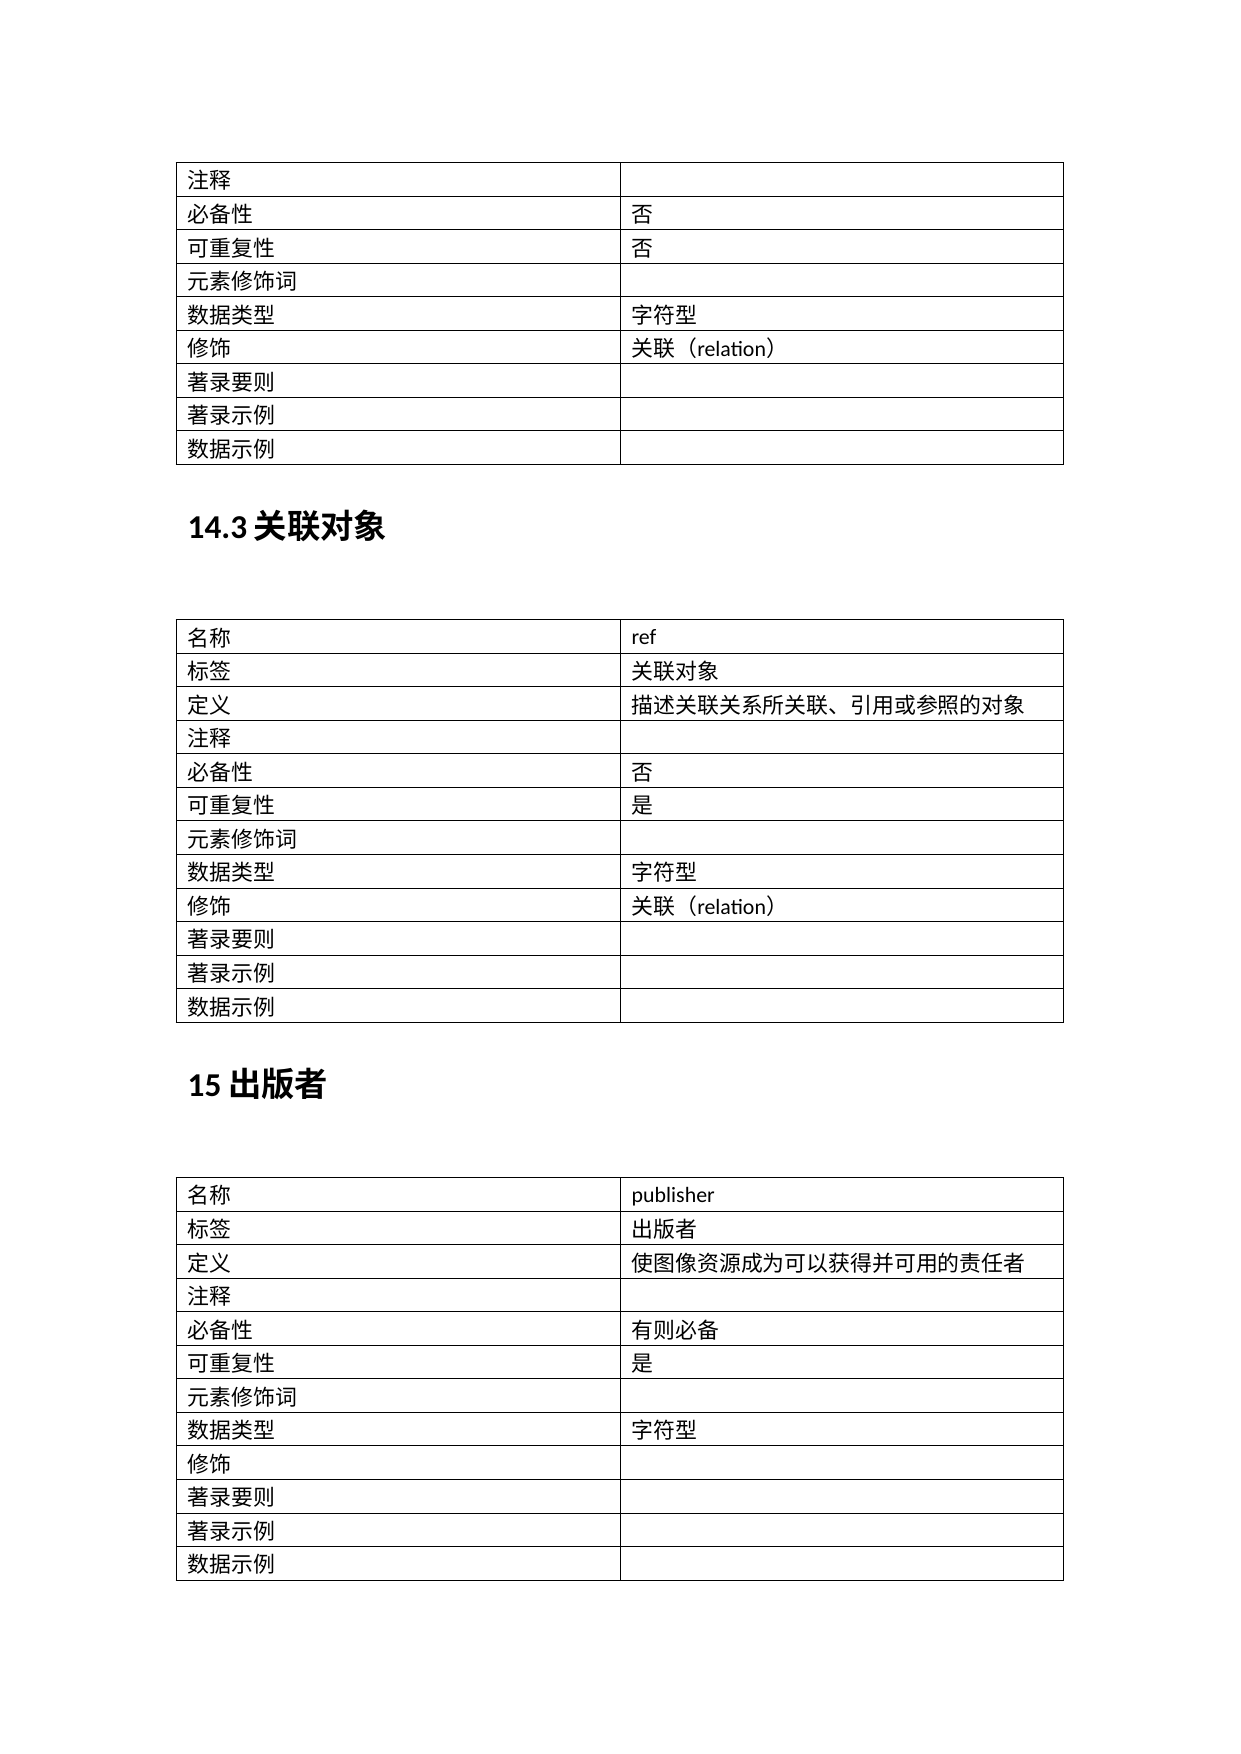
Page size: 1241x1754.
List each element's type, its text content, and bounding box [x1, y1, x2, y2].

table_cell 元素修饰词 [177, 1379, 620, 1412]
table_cell 关联对象 [621, 654, 1063, 686]
table_cell 元素修饰词 [177, 264, 620, 296]
table_cell 使图像资源成为可以获得并可用的责任者 [621, 1245, 1063, 1278]
subtitle 15出版者 [187, 1050, 1053, 1115]
table_cell [621, 163, 1063, 196]
table_cell 数据类型 [177, 297, 620, 330]
table_cell [621, 1379, 1063, 1412]
table_cell 数据类型 [177, 1413, 620, 1445]
table_cell 可重复性 [177, 788, 620, 820]
table_cell 标签 [177, 654, 620, 686]
table_cell [621, 1547, 1063, 1579]
table_cell 数据示例 [177, 1547, 620, 1579]
table_cell [621, 398, 1063, 430]
table_cell [621, 821, 1063, 854]
table_cell 字符型 [621, 855, 1063, 887]
table_header 名称 [177, 620, 620, 653]
table_cell 著录要则 [177, 1480, 620, 1512]
table_cell 注释 [177, 163, 620, 196]
table_cell 出版者 [621, 1212, 1063, 1244]
table_cell 数据示例 [177, 989, 620, 1022]
table_cell 关联（relation） [621, 889, 1063, 921]
table_cell 字符型 [621, 1413, 1063, 1445]
table_cell [621, 922, 1063, 954]
table_cell 著录示例 [177, 1514, 620, 1546]
table_cell 元素修饰词 [177, 821, 620, 854]
table_cell 关联（relation） [621, 331, 1063, 363]
table_cell [621, 1480, 1063, 1512]
table_cell 标签 [177, 1212, 620, 1244]
table_cell 否 [621, 230, 1063, 263]
table_cell 必备性 [177, 197, 620, 229]
table_cell 数据示例 [177, 431, 620, 464]
table_cell 修饰 [177, 1446, 620, 1479]
table_header publisher [621, 1178, 1063, 1211]
table_cell [621, 956, 1063, 988]
table_cell 注释 [177, 1279, 620, 1311]
table_cell 可重复性 [177, 230, 620, 263]
table_cell 字符型 [621, 297, 1063, 330]
table_cell [621, 1446, 1063, 1479]
table_cell 著录示例 [177, 398, 620, 430]
table_cell 著录示例 [177, 956, 620, 988]
table_cell [621, 264, 1063, 296]
table_cell 数据类型 [177, 855, 620, 887]
table_cell [621, 431, 1063, 464]
table_cell 是 [621, 788, 1063, 820]
table_cell 修饰 [177, 889, 620, 921]
table_cell 可重复性 [177, 1346, 620, 1378]
table_cell 著录要则 [177, 922, 620, 954]
table_cell 定义 [177, 687, 620, 720]
table_cell 注释 [177, 721, 620, 753]
table_cell [621, 989, 1063, 1022]
table_header 名称 [177, 1178, 620, 1211]
table_cell 定义 [177, 1245, 620, 1278]
table_cell 必备性 [177, 1312, 620, 1345]
table_cell 著录要则 [177, 364, 620, 397]
table_header ref [621, 620, 1063, 653]
table_cell 必备性 [177, 754, 620, 787]
table_cell 否 [621, 197, 1063, 229]
table_cell 修饰 [177, 331, 620, 363]
table_cell 是 [621, 1346, 1063, 1378]
table_cell [621, 364, 1063, 397]
table_cell 否 [621, 754, 1063, 787]
table_cell [621, 1279, 1063, 1311]
table_cell 描述关联关系所关联、引用或参照的对象 [621, 687, 1063, 720]
table_cell [621, 721, 1063, 753]
table_cell [621, 1514, 1063, 1546]
subtitle 14.3关联对象 [187, 492, 1053, 557]
table_cell 有则必备 [621, 1312, 1063, 1345]
